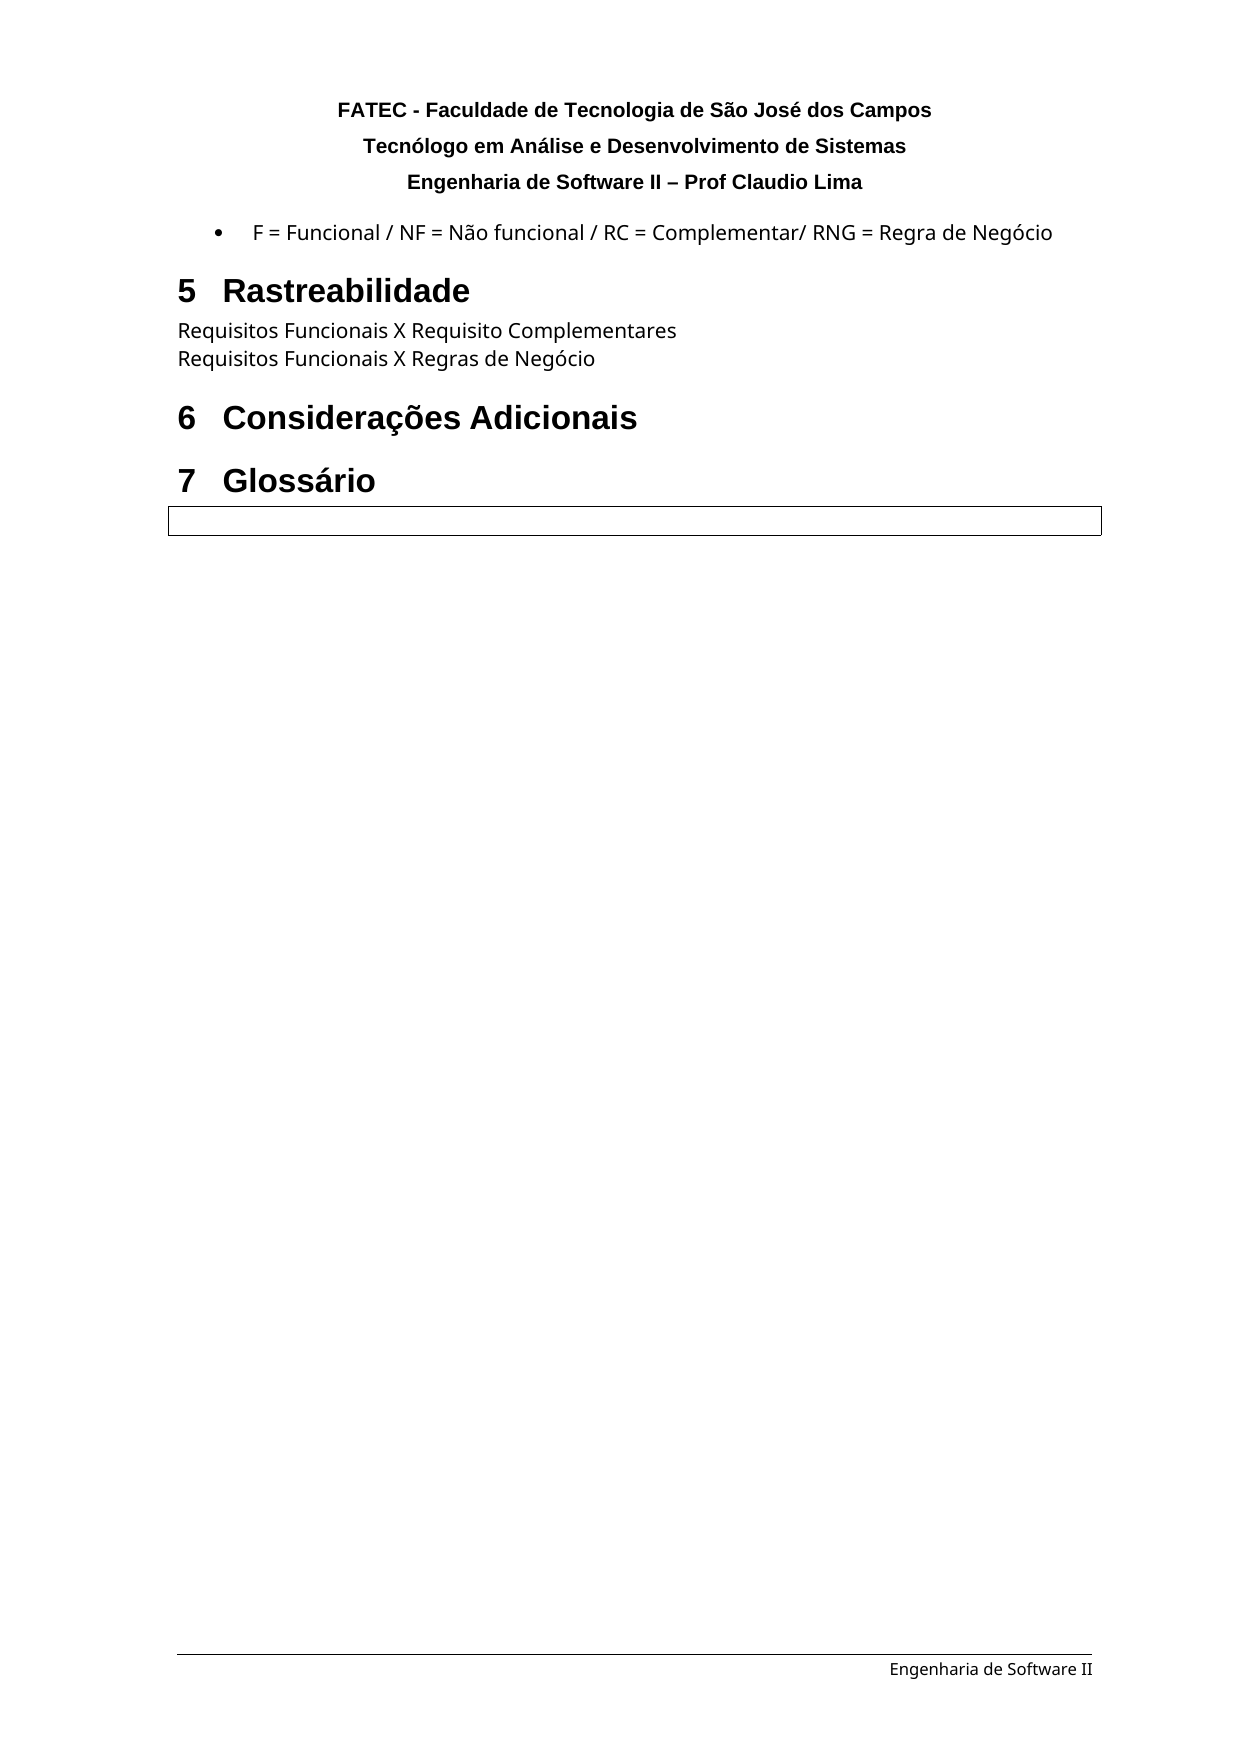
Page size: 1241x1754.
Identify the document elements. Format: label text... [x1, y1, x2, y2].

subtitle Glossário [177, 461, 1092, 500]
list F = Funcional / NF = Não funcional / RC = Complementar/ RNG = Regra de Negócio [215, 218, 1092, 246]
text Requisitos Funcionais X Regras de Negócio [177, 344, 1092, 373]
subtitle Considerações Adicionais [177, 398, 1092, 436]
subtitle Rastreabilidade [177, 271, 1092, 310]
text Requisitos Funcionais X Requisito Complementares [177, 316, 1092, 344]
